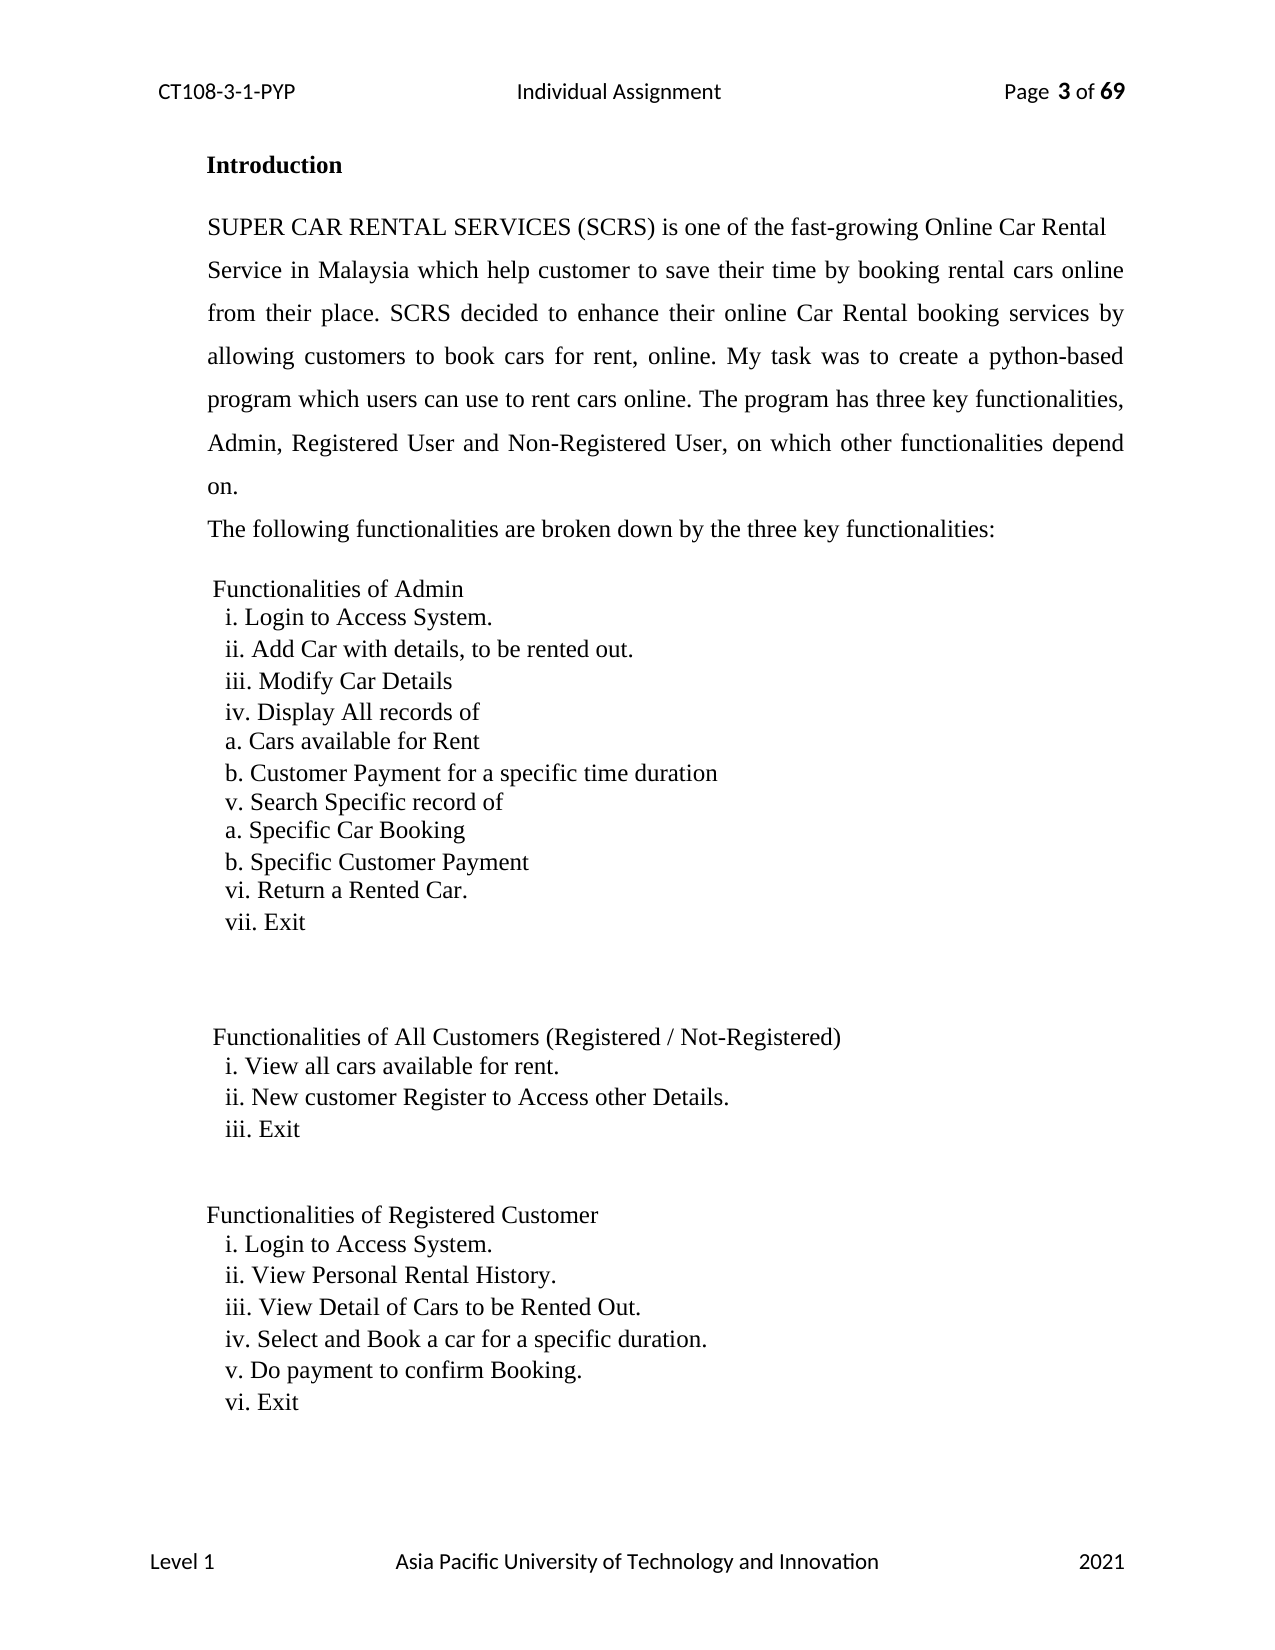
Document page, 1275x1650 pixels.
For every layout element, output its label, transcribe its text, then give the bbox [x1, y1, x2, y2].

text vi. Return a Rented Car. [150, 876, 1125, 904]
text i. Login to Access System. [150, 602, 1125, 631]
text iii. View Detail of Cars to be Rented Out. [150, 1292, 1125, 1321]
text vi. Exit [150, 1387, 1125, 1416]
text Functionalities of All Customers (Registered / Not-Registered) [150, 1022, 1125, 1051]
text i. View all cars available for rent. [150, 1051, 1125, 1080]
text iv. Select and Book a car for a specific duration. [150, 1324, 1125, 1352]
text a. Specific Car Booking [150, 815, 1125, 844]
list Introduction [206, 150, 1125, 179]
text ii. Add Car with details, to be rented out. [150, 634, 1125, 663]
text b. Customer Payment for a specific time duration [150, 758, 1125, 787]
text v. Search Specific record of [150, 787, 1125, 815]
text b. Specific Customer Payment [150, 847, 1125, 876]
text a. Cars available for Rent [150, 726, 1125, 755]
text Functionalities of Registered Customer [150, 1200, 1125, 1229]
text iii. Modify Car Details [150, 666, 1125, 694]
list SUPER CAR RENTAL SERVICES (SCRS) is one of the fast-growing Online Car Rental [207, 212, 1125, 241]
text iii. Exit [150, 1114, 1125, 1143]
text ii. View Personal Rental History. [150, 1261, 1125, 1289]
text i. Login to Access System. [150, 1229, 1125, 1258]
list The following functionalities are broken down by the three key functionalities: [207, 514, 1125, 543]
text ii. New customer Register to Access other Details. [150, 1082, 1125, 1111]
text iv. Display All records of [150, 697, 1125, 726]
text v. Do payment to confirm Booking. [150, 1355, 1125, 1384]
text Functionalities of Admin [150, 574, 1125, 602]
text vii. Exit [150, 907, 1125, 936]
list Service in Malaysia which help customer to save their time by booking rental cars online from their place. SCRS decided to enhance their online Car Rental booking services by allowing customers to book cars for rent, online. My task was to create a python-based program which users can use to rent cars online. The program has three key functionalities, Admin, Registered User and Non-Registered User, on which other functionalities depend on. [207, 255, 1125, 499]
